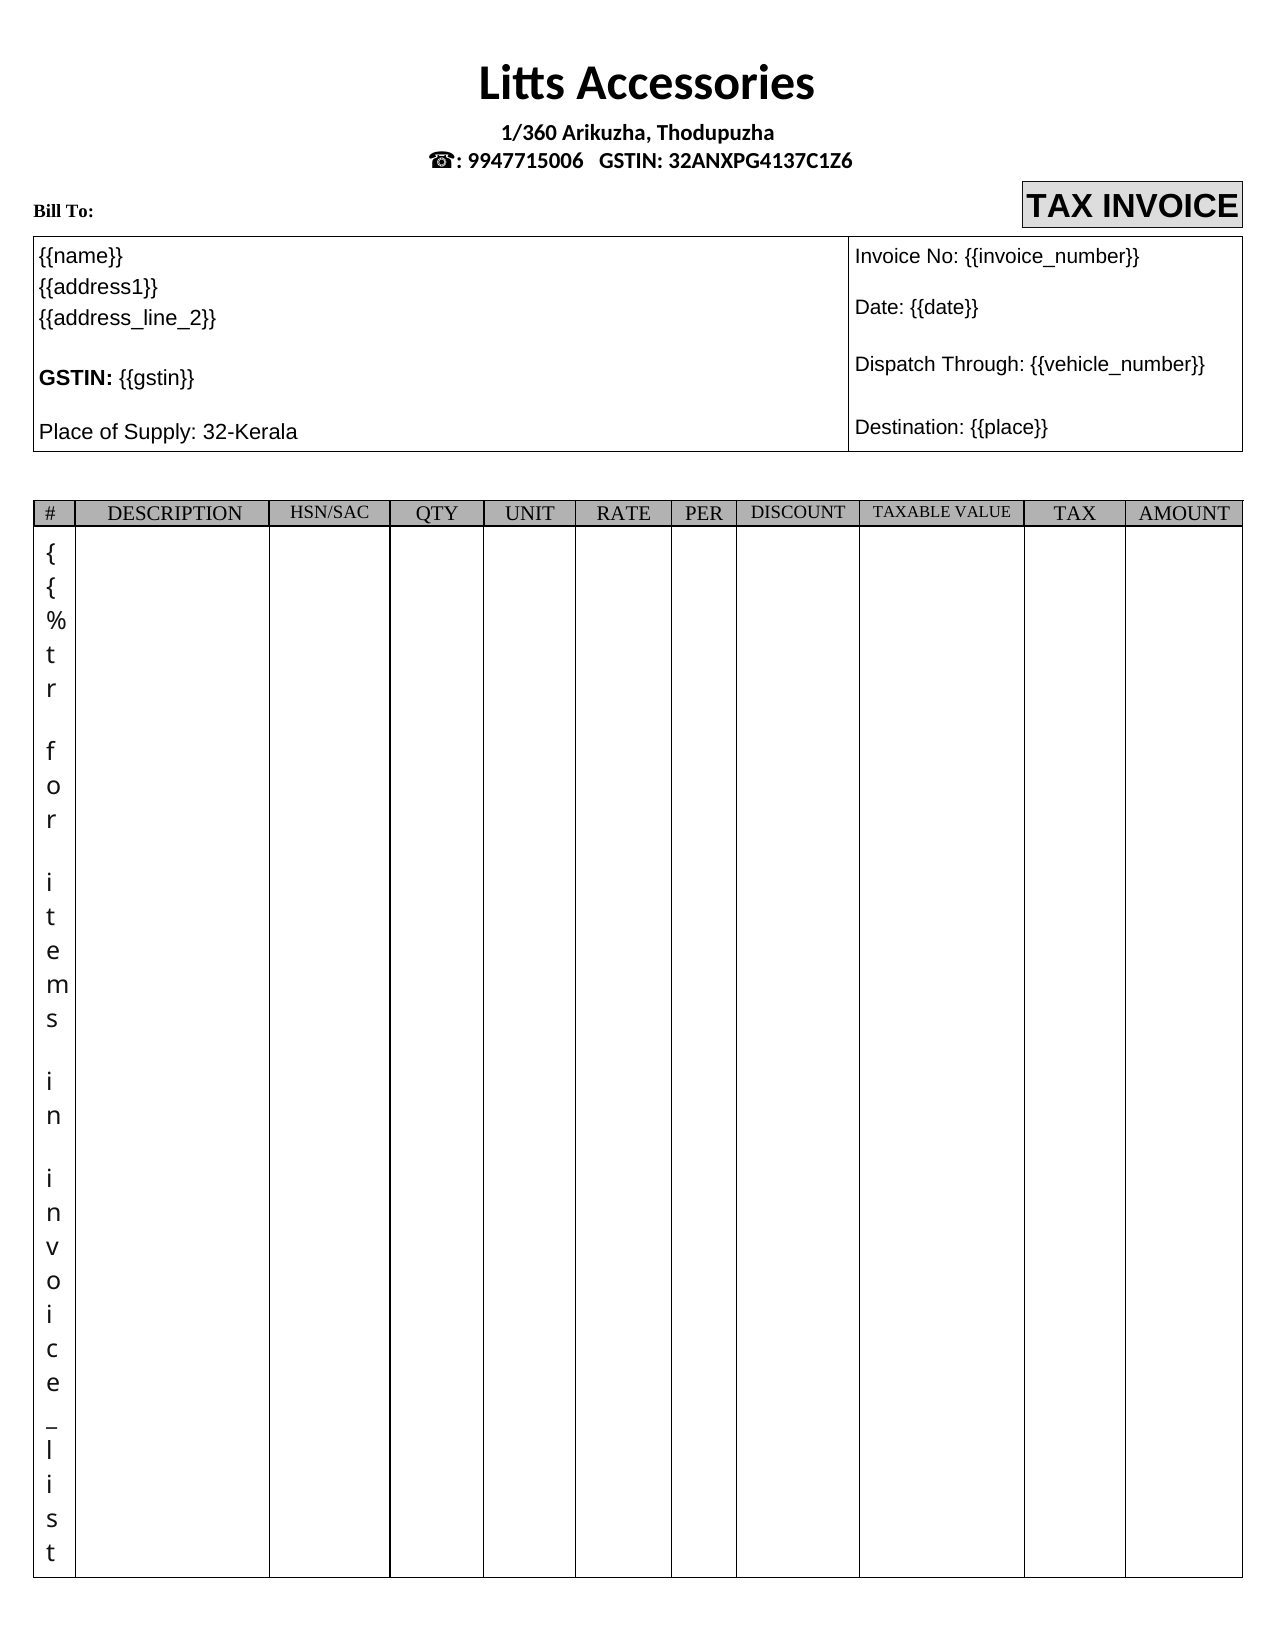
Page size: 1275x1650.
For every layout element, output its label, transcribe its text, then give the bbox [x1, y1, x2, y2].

table_header QTY [391, 501, 483, 525]
subtitle Litts Accessories [33, 51, 1242, 112]
table_cell [270, 527, 389, 1577]
table_header TAX [1025, 501, 1125, 525]
table_header UNIT [485, 501, 575, 525]
table_cell [391, 527, 483, 1577]
table_header Invoice No: {{invoice_number}} Date: {{date}} Dispatch Through: {{vehicle_number}} Destination: {{place}} [849, 237, 1242, 451]
text ☎: 9947715006 GSTIN: 32ANXPG4137C1Z6 [33, 146, 1242, 174]
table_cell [34, 527, 75, 1577]
table_header AMOUNT [1126, 501, 1242, 525]
table_header HSN/SAC [270, 501, 389, 525]
table_header # [35, 501, 74, 525]
table_cell [1126, 527, 1242, 1577]
text 1/360 Arikuzha, Thodupuzha [33, 118, 1242, 146]
table_cell [76, 527, 269, 1577]
table_header RATE [576, 501, 671, 525]
table_cell [737, 527, 859, 1577]
table_cell [672, 527, 736, 1577]
text Bill To: TAX INVOICE [33, 186, 1242, 224]
table_header DISCOUNT [737, 501, 859, 525]
table_cell [576, 527, 671, 1577]
table_cell [860, 527, 1024, 1577]
table_header DESCRIPTION [76, 501, 268, 525]
table_header TAXABLE VALUE [860, 501, 1023, 525]
table_cell [1025, 527, 1125, 1577]
table_cell [484, 527, 575, 1577]
table_header {{name}} {{address1}} {{address_line_2}} GSTIN: {{gstin}} Place of Supply: 32-Kerala [34, 237, 848, 451]
table_header PER [672, 501, 736, 525]
